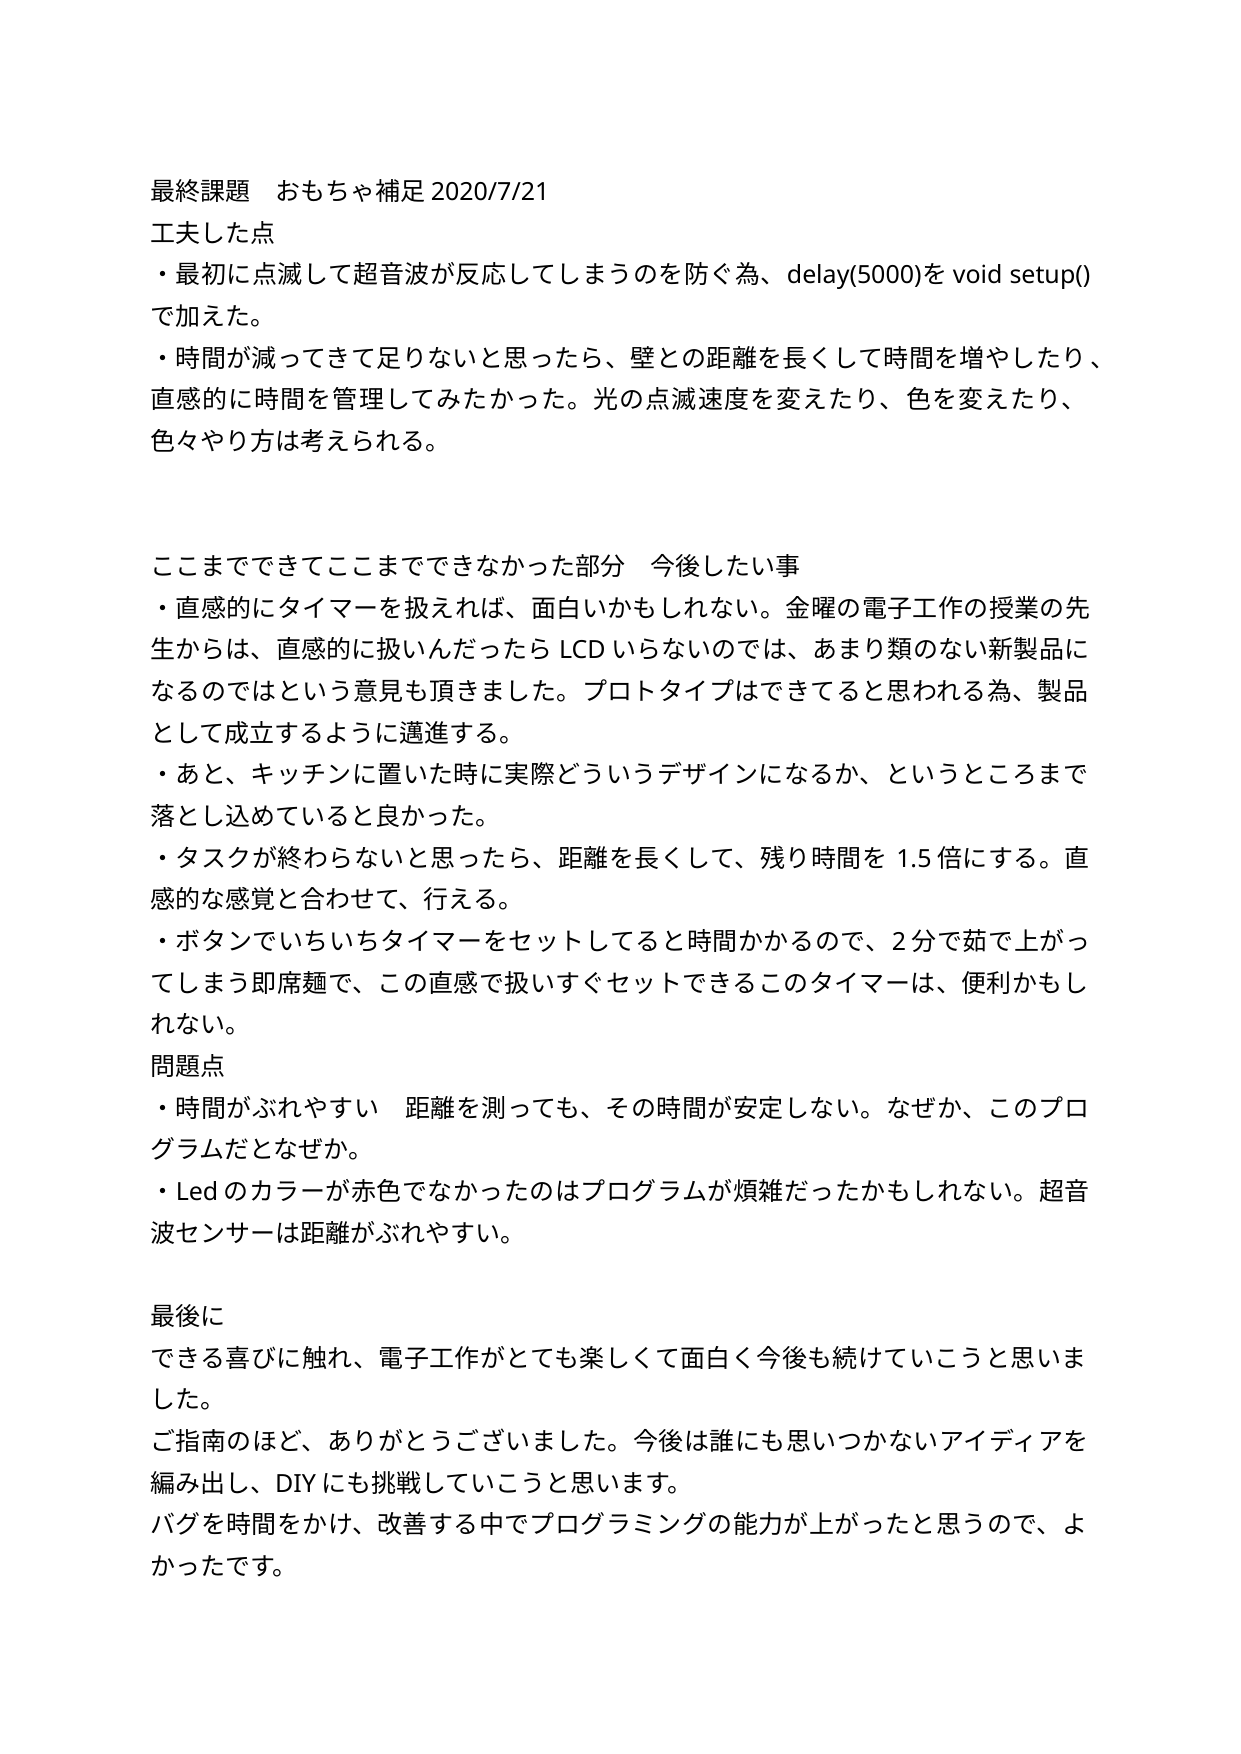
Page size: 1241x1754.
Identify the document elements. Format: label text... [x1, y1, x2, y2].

text ・タスクが終わらないと思ったら、距離を長くして、残り時間を1.5倍にする。直感的な感覚と合わせて、行える。 [150, 835, 1090, 919]
text 最後に [150, 1294, 1090, 1335]
text ここまでできてここまでできなかった部分 今後したい事 [150, 544, 1090, 585]
text ・時間がぶれやすい 距離を測っても、その時間が安定しない。なぜか、このプログラムだとなぜか。 [150, 1085, 1090, 1169]
text ・ボタンでいちいちタイマーをセットしてると時間かかるので、2分で茹で上がってしまう即席麺で、この直感で扱いすぐセットできるこのタイマーは、便利かもしれない。 [150, 919, 1090, 1044]
text ・時間が減ってきて足りないと思ったら、壁との距離を長くして時間を増やしたり、直感的に時間を管理してみたかった。光の点滅速度を変えたり、色を変えたり、色々やり方は考えられる。 [150, 335, 1090, 460]
text ・Ledのカラーが赤色でなかったのはプログラムが煩雑だったかもしれない。超音波センサーは距離がぶれやすい。 [150, 1169, 1090, 1252]
text 最終課題 おもちゃ補足 2020/7/21 [150, 169, 1090, 210]
text ・最初に点滅して超音波が反応してしまうのを防ぐ為、delay(5000)をvoid setup()で加えた。 [150, 252, 1090, 335]
text 問題点 [150, 1044, 1090, 1085]
text ・あと、キッチンに置いた時に実際どういうデザインになるか、というところまで落とし込めていると良かった。 [150, 752, 1090, 835]
text 工夫した点 [150, 210, 1090, 252]
text ご指南のほど、ありがとうございました。今後は誰にも思いつかないアイディアを編み出し、DIYにも挑戦していこうと思います。 [150, 1419, 1090, 1502]
text できる喜びに触れ、電子工作がとても楽しくて面白く今後も続けていこうと思いました。 [150, 1335, 1090, 1419]
text ・直感的にタイマーを扱えれば、面白いかもしれない。金曜の電子工作の授業の先生からは、直感的に扱いんだったらLCDいらないのでは、あまり類のない新製品になるのではという意見も頂きました。プロトタイプはできてると思われる為、製品として成立するように邁進する。 [150, 585, 1090, 752]
text バグを時間をかけ、改善する中でプログラミングの能力が上がったと思うので、よかったです。 [150, 1502, 1090, 1585]
